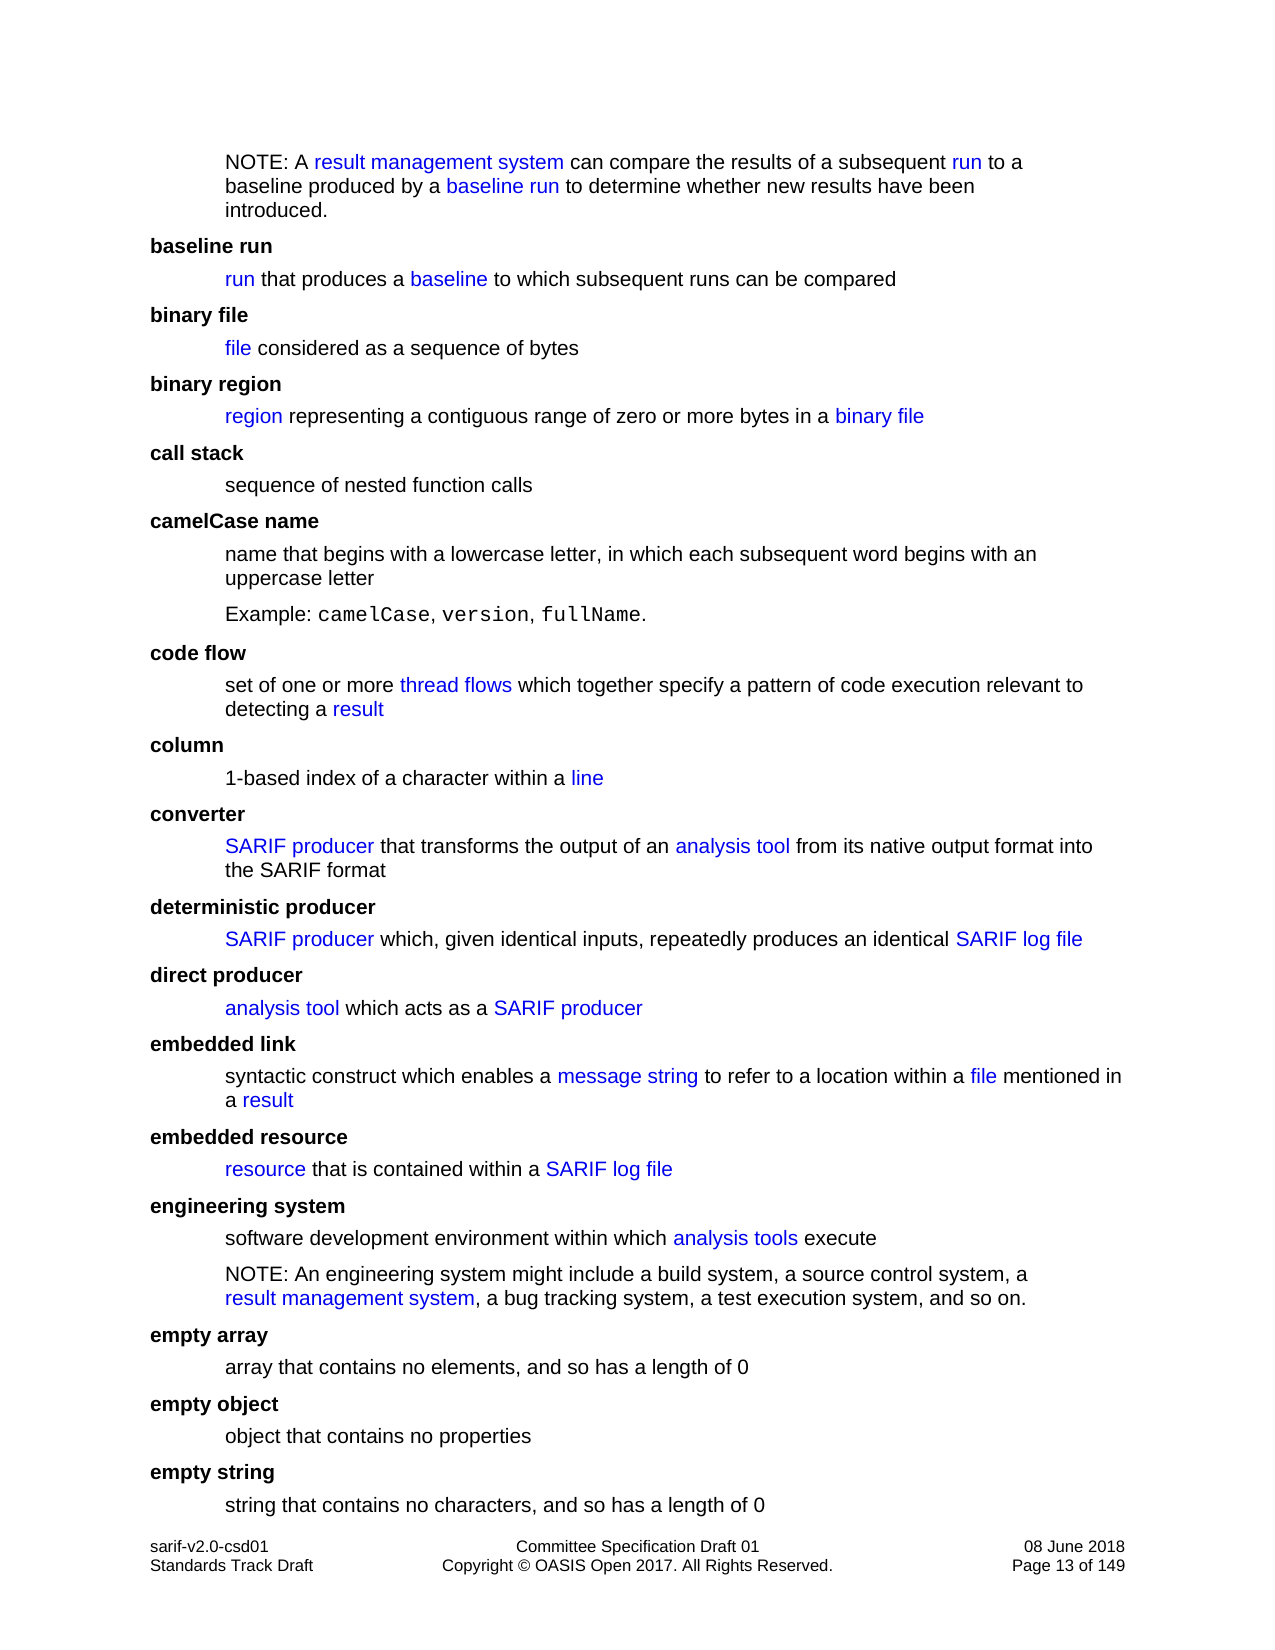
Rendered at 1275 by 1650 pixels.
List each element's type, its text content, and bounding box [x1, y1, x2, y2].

text sequence of nested function calls [225, 473, 1125, 497]
text code flow [150, 640, 825, 664]
text analysis tool which acts as a SARIF producer [225, 996, 1125, 1019]
text string that contains no characters, and so has a length of 0 [225, 1492, 1125, 1516]
text empty string [150, 1460, 825, 1484]
text set of one or more thread flows which together specify a pattern of code execution relevant to detecting a result [225, 673, 1125, 721]
text SARIF producer that transforms the output of an analysis tool from its native output format into the SARIF format [225, 834, 1125, 882]
text binary region [150, 372, 825, 396]
text embedded resource [150, 1125, 825, 1149]
text object that contains no properties [225, 1424, 1125, 1448]
text embedded link [150, 1032, 825, 1056]
text NOTE: An engineering system might include a build system, a source control system, a result management system, a bug tracking system, a test execution system, and so on. [225, 1262, 1050, 1310]
text software development environment within which analysis tools execute [225, 1226, 1125, 1250]
text empty object [150, 1391, 825, 1415]
text converter [150, 802, 825, 826]
text resource that is contained within a SARIF log file [225, 1157, 1125, 1181]
text 1-based index of a character within a line [225, 765, 1125, 789]
text empty array [150, 1323, 825, 1347]
text NOTE: A result management system can compare the results of a subsequent run to a baseline produced by a baseline run to determine whether new results have been introduced. [225, 150, 1050, 222]
text SARIF producer which, given identical inputs, repeatedly produces an identical SARIF log file [225, 927, 1125, 951]
text run that produces a baseline to which subsequent runs can be compared [225, 267, 1125, 291]
text syntactic construct which enables a message string to refer to a location within a file mentioned in a result [225, 1064, 1125, 1112]
text column [150, 733, 825, 757]
text file considered as a sequence of bytes [225, 335, 1125, 359]
text baseline run [150, 234, 825, 258]
text name that begins with a lowercase letter, in which each subsequent word begins with an uppercase letter [225, 542, 1125, 589]
text Example: camelCase, version, fullName. [225, 602, 1050, 628]
text binary file [150, 303, 825, 327]
text array that contains no elements, and so has a length of 0 [225, 1355, 1125, 1379]
text camelCase name [150, 509, 825, 533]
text call stack [150, 441, 825, 464]
text region representing a contiguous range of zero or more bytes in a binary file [225, 404, 1125, 428]
text direct producer [150, 963, 825, 987]
text deterministic producer [150, 894, 825, 918]
text engineering system [150, 1193, 825, 1217]
